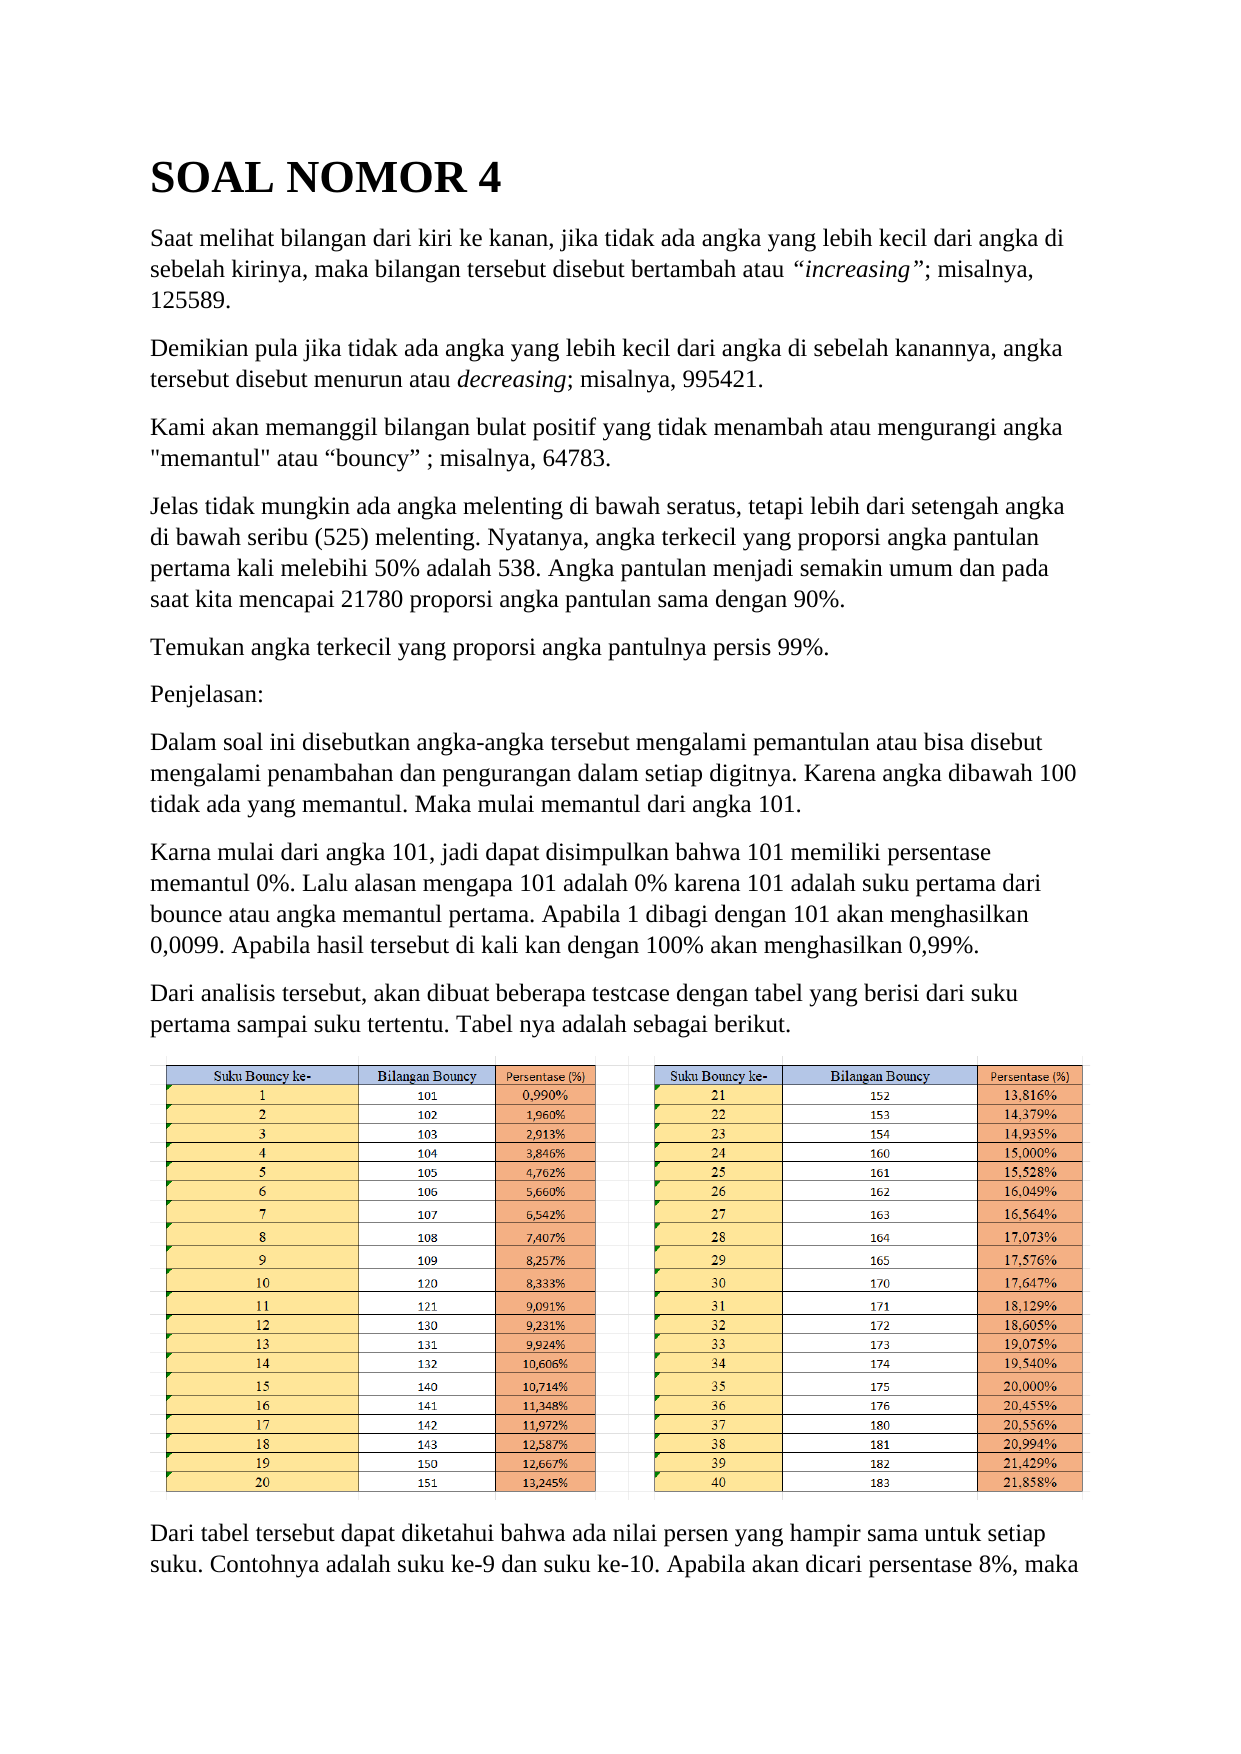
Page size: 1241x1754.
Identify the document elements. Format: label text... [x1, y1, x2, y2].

text Demikian pula jika tidak ada angka yang lebih kecil dari angka di sebelah kanannya, angka tersebut disebut menurun atau decreasing; misalnya, 995421. [150, 333, 1090, 393]
text Karna mulai dari angka 101, jadi dapat disimpulkan bahwa 101 memiliki persentase memantul 0%. Lalu alasan mengapa 101 adalah 0% karena 101 adalah suku pertama dari bounce atau angka memantul pertama. Apabila 1 dibagi dengan 101 akan menghasilkan 0,0099. Apabila hasil tersebut di kali kan dengan 100% akan menghasilkan 0,99%. [150, 837, 1090, 959]
text Kami akan memanggil bilangan bulat positif yang tidak menambah atau mengurangi angka "memantul" atau “bouncy” ; misalnya, 64783. [150, 412, 1090, 472]
text Penjelasan: [150, 679, 1090, 708]
text Dari analisis tersebut, akan dibuat beberapa testcase dengan tabel yang berisi dari suku pertama sampai suku tertentu. Tabel nya adalah sebagai berikut. [150, 978, 1090, 1037]
text Temukan angka terkecil yang proporsi angka pantulnya persis 99%. [150, 632, 1090, 660]
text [150, 1518, 1090, 1578]
text SOAL NOMOR 4 [150, 150, 1090, 203]
text Saat melihat bilangan dari kiri ke kanan, jika tidak ada angka yang lebih kecil dari angka di sebelah kirinya, maka bilangan tersebut disebut bertambah atau “increasing”; misalnya, 125589. [150, 223, 1090, 314]
text Dalam soal ini disebutkan angka-angka tersebut mengalami pemantulan atau bisa disebut mengalami penambahan dan pengurangan dalam setiap digitnya. Karena angka dibawah 100 tidak ada yang memantul. Maka mulai memantul dari angka 101. [150, 727, 1090, 818]
picture [150, 1056, 1091, 1500]
text Jelas tidak mungkin ada angka melenting di bawah seratus, tetapi lebih dari setengah angka di bawah seribu (525) melenting. Nyatanya, angka terkecil yang proporsi angka pantulan pertama kali melebihi 50% adalah 538. Angka pantulan menjadi semakin umum dan pada saat kita mencapai 21780 proporsi angka pantulan sama dengan 90%. [150, 491, 1090, 613]
